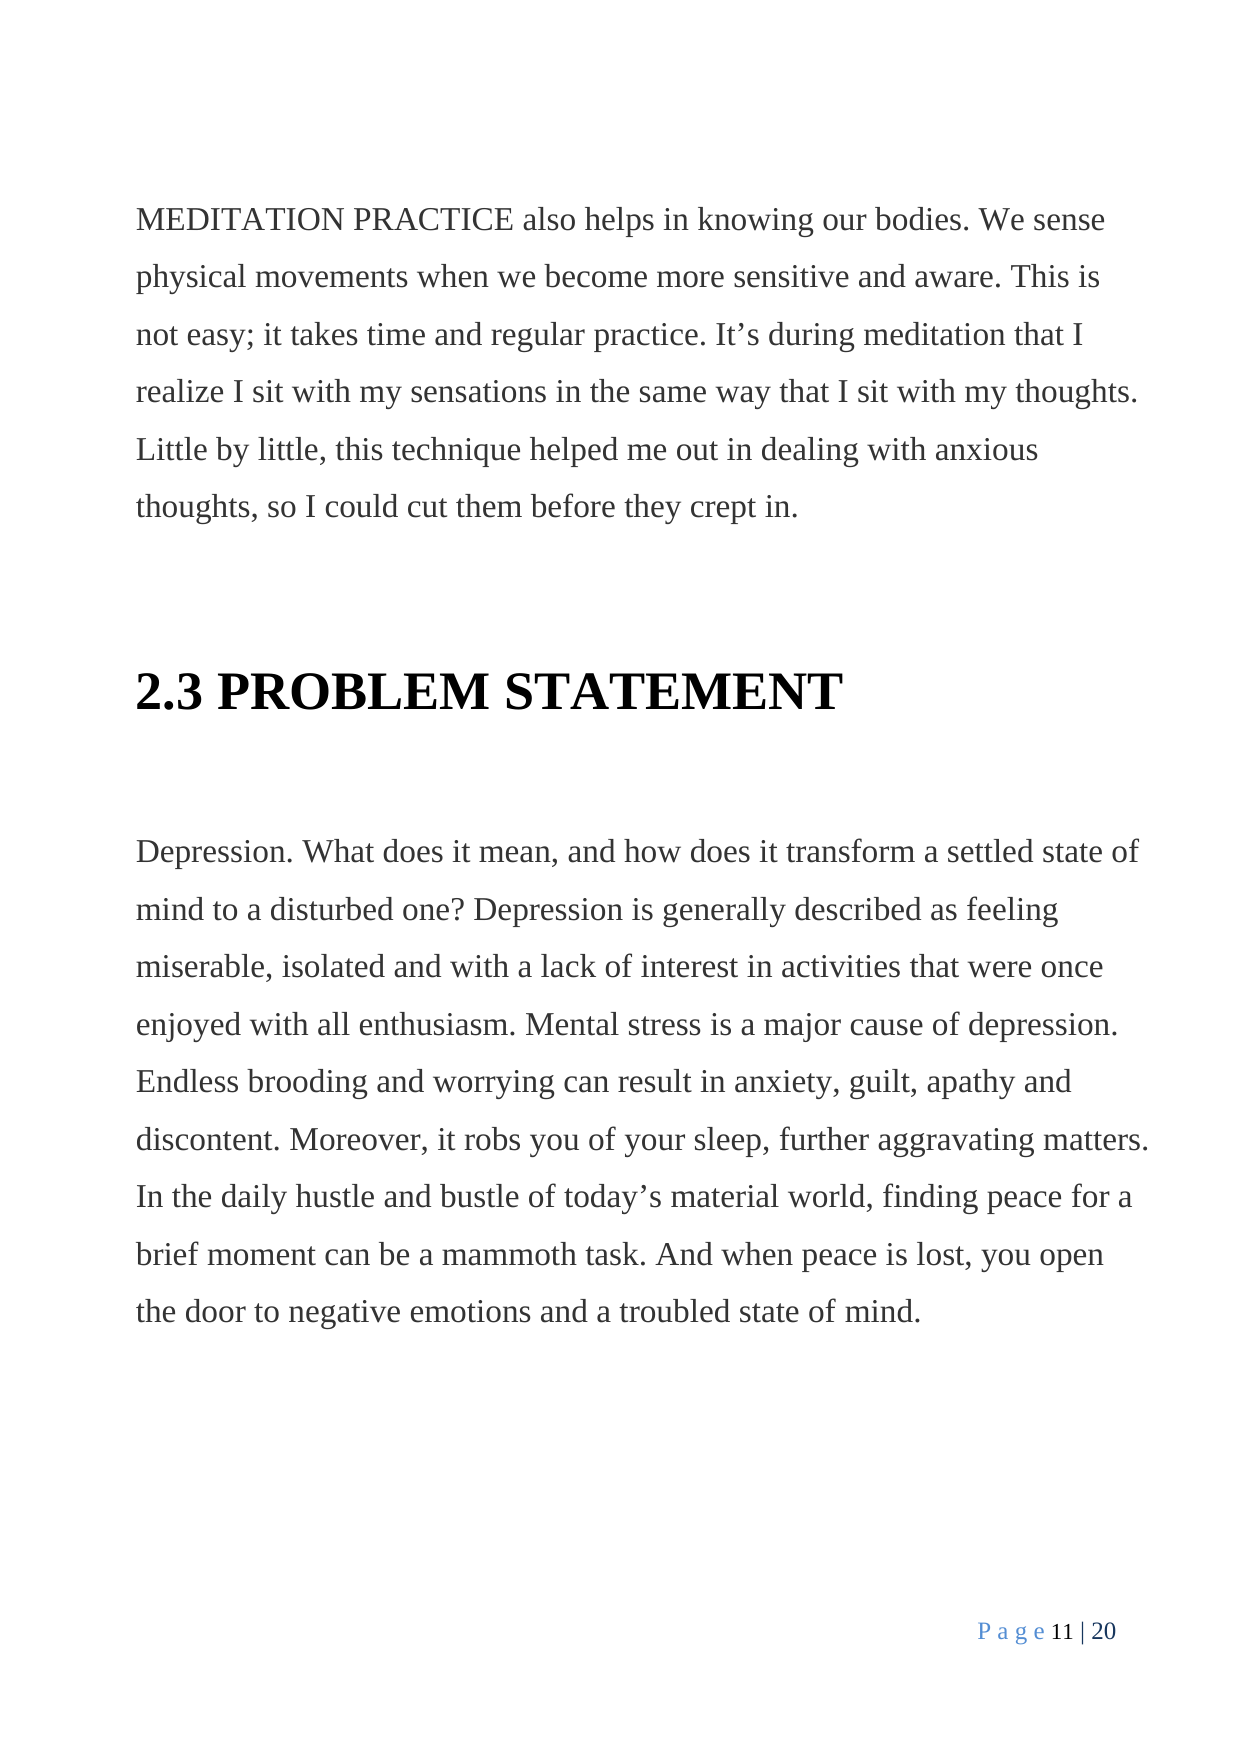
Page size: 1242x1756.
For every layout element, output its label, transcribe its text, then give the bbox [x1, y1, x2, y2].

subtitle 2.3 PROBLEM STATEMENT [136, 659, 1164, 722]
text MEDITATION PRACTICE also helps in knowing our bodies. We sense physical movements when we become more sensitive and aware. This is not easy; it takes time and regular practice. It’s during meditation that I realize I sit with my sensations in the same way that I sit with my thoughts. Little by little, this technique helped me out in dealing with anxious thoughts, so I could cut them before they crept in. [136, 199, 1141, 525]
text Depression. What does it mean, and how does it transform a settled state of mind to a disturbed one? Depression is generally described as feeling miserable, isolated and with a lack of interest in activities that were once enjoyed with all enthusiasm. Mental stress is a major cause of depression. Endless brooding and worrying can result in anxiety, guilt, apathy and discontent. Moreover, it robs you of your sleep, further aggravating matters. In the daily hustle and bustle of today’s material world, finding peace for a brief moment can be a mammoth task. And when peace is lost, you open the door to negative emotions and a troubled state of mind. [136, 832, 1151, 1330]
